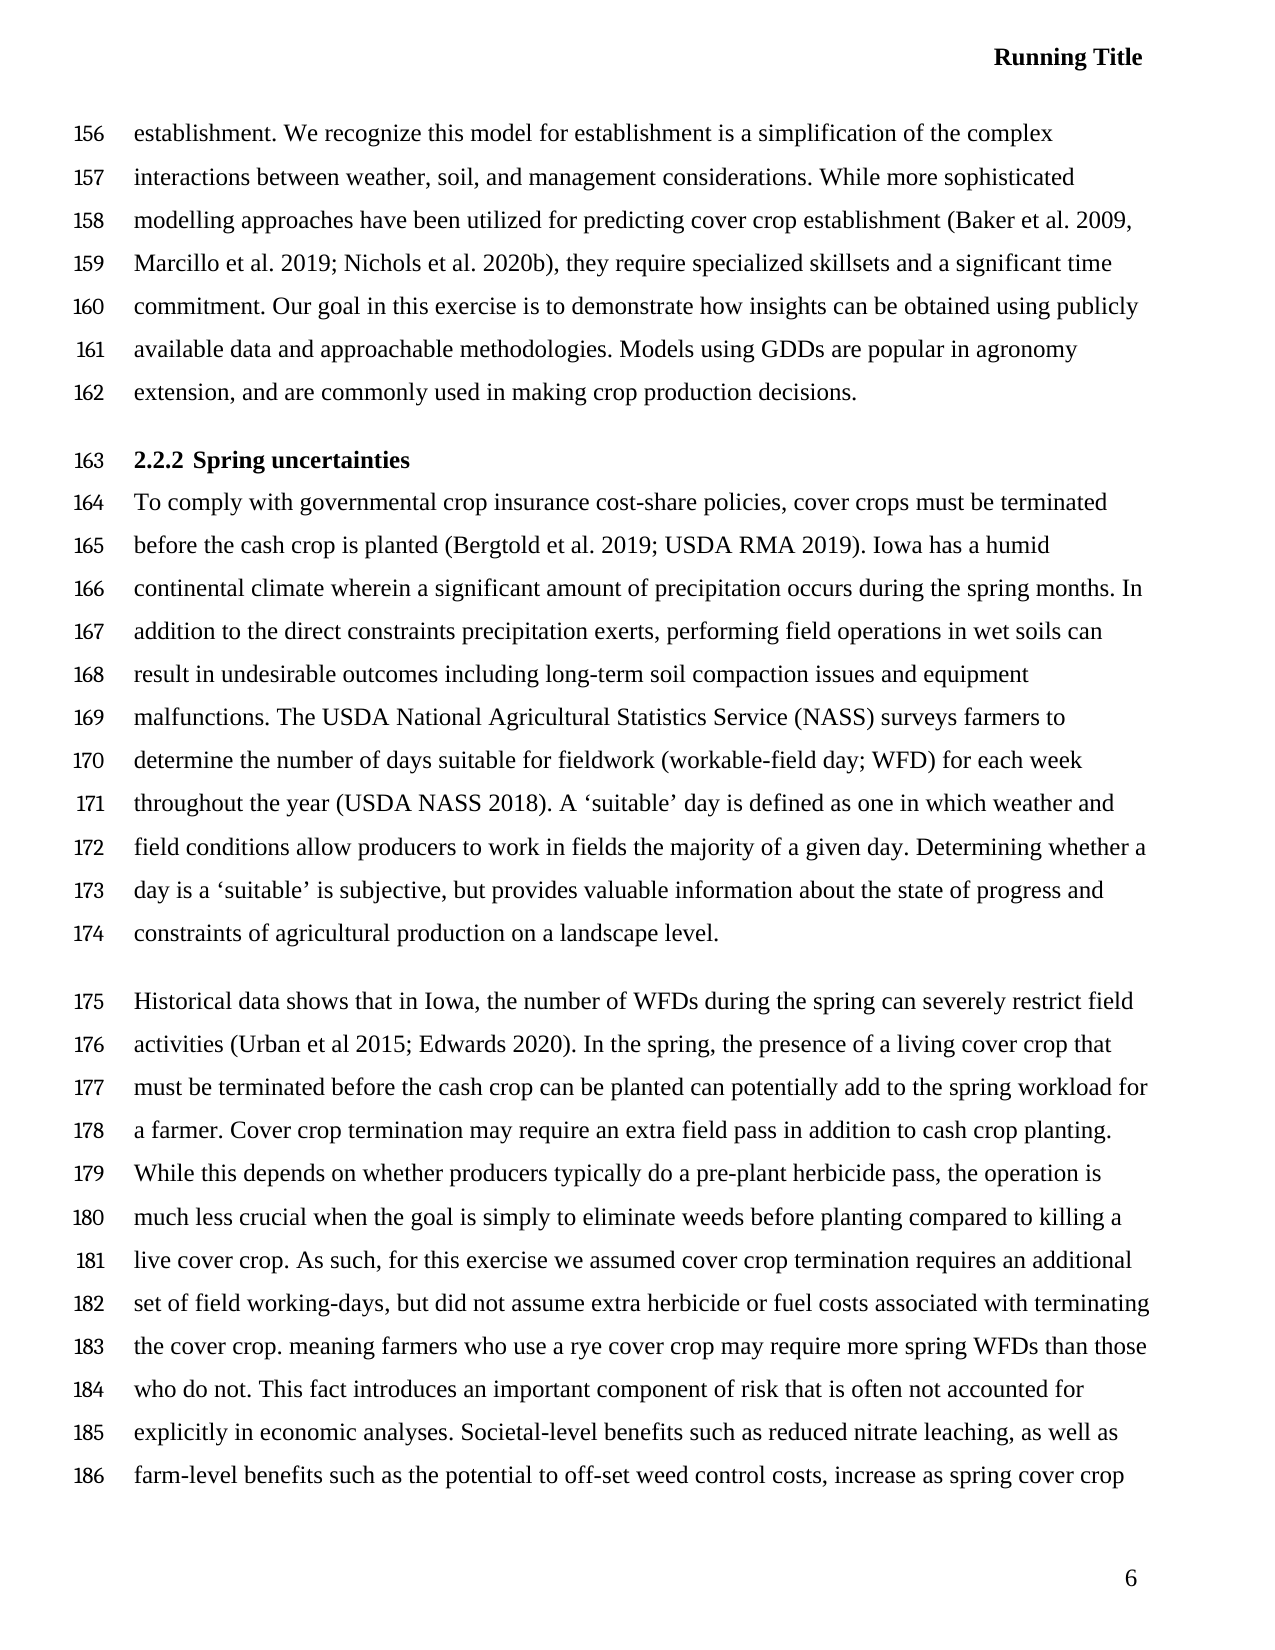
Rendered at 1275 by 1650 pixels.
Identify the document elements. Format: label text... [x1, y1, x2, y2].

subtitle Spring uncertainties [133, 445, 1152, 474]
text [133, 986, 1152, 1489]
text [133, 118, 1152, 406]
text To comply with governmental crop insurance cost-share policies, cover crops must be terminated before the cash crop is planted (Bergtold et al. 2019; USDA RMA 2019). Iowa has a humid continental climate wherein a significant amount of precipitation occurs during the spring months. In addition to the direct constraints precipitation exerts, performing field operations in wet soils can result in undesirable outcomes including long-term soil compaction issues and equipment malfunctions. The USDA National Agricultural Statistics Service (NASS) surveys farmers to determine the number of days suitable for fieldwork (workable-field day; WFD) for each week throughout the year (USDA NASS 2018). A ‘suitable’ day is defined as one in which weather and field conditions allow producers to work in fields the majority of a given day. Determining whether a day is a ‘suitable’ is subjective, but provides valuable information about the state of progress and constraints of agricultural production on a landscape level. [133, 487, 1152, 947]
